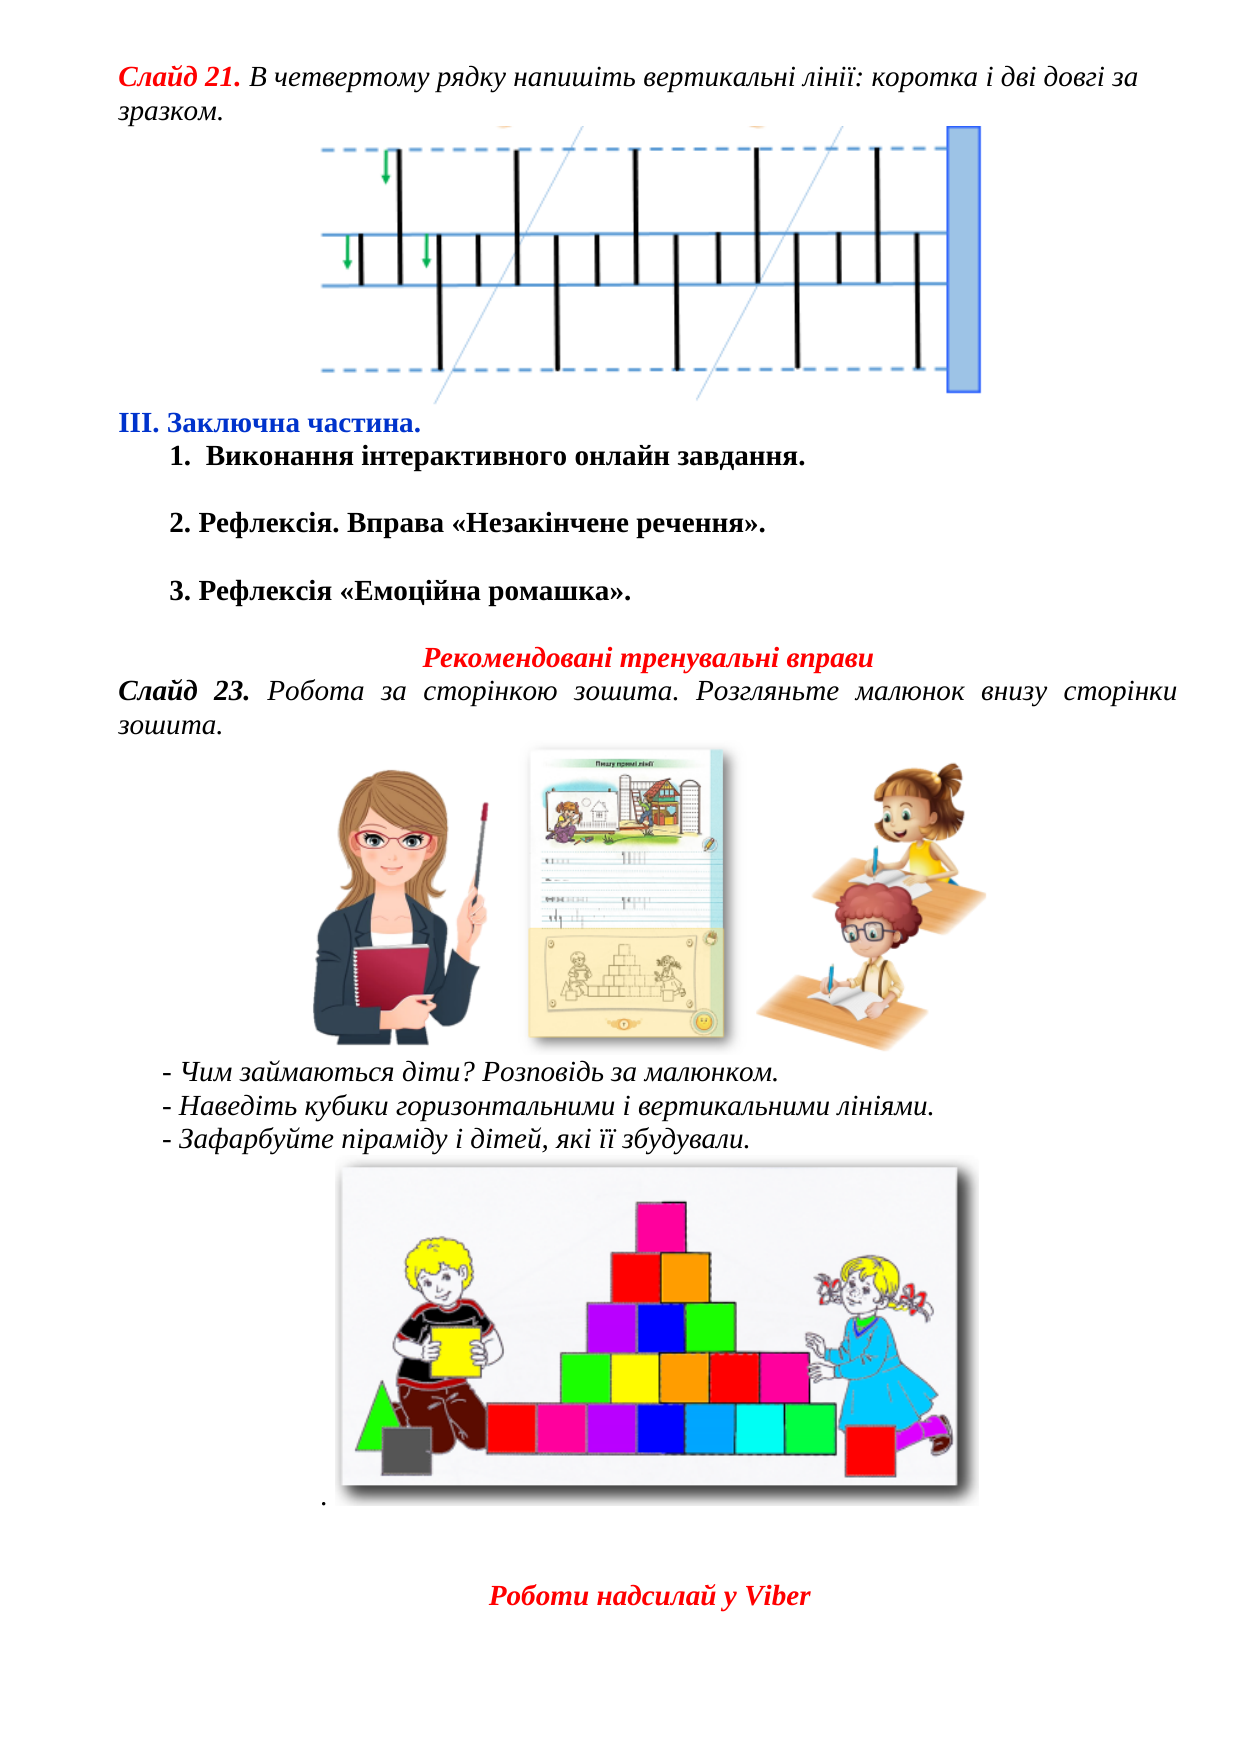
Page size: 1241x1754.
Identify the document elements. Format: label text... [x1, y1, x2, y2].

picture [335, 1155, 979, 1506]
picture [311, 126, 989, 405]
text 1. Виконання інтерактивного онлайн завдання. [118, 438, 1181, 472]
text - Зафарбуйте піраміду і дітей, які її збудували. [118, 1121, 1181, 1155]
text ІІІ. Заключна частина. [118, 405, 1181, 438]
text Слайд 23. Робота за сторінкою зошита. Розгляньте малюнок внизу сторінки зошита. [118, 673, 1181, 740]
text Слайд 21. В четвертому рядку напишіть вертикальні лінії: коротка і дві довгі за зразком. [118, 59, 1181, 126]
text - Наведіть кубики горизонтальними і вертикальними лініями. [118, 1088, 1181, 1121]
text 3. Рефлексія «Емоційна ромашка». [118, 573, 1181, 606]
text Рекомендовані тренувальні вправи [118, 640, 1181, 673]
text 2. Рефлексія. Вправа «Незакінчене речення». [118, 506, 1181, 539]
picture [312, 740, 987, 1055]
text - Чим займаються діти? Розповідь за малюнком. [118, 1054, 1181, 1088]
list Роботи надсилай у Viber [118, 1578, 1181, 1612]
